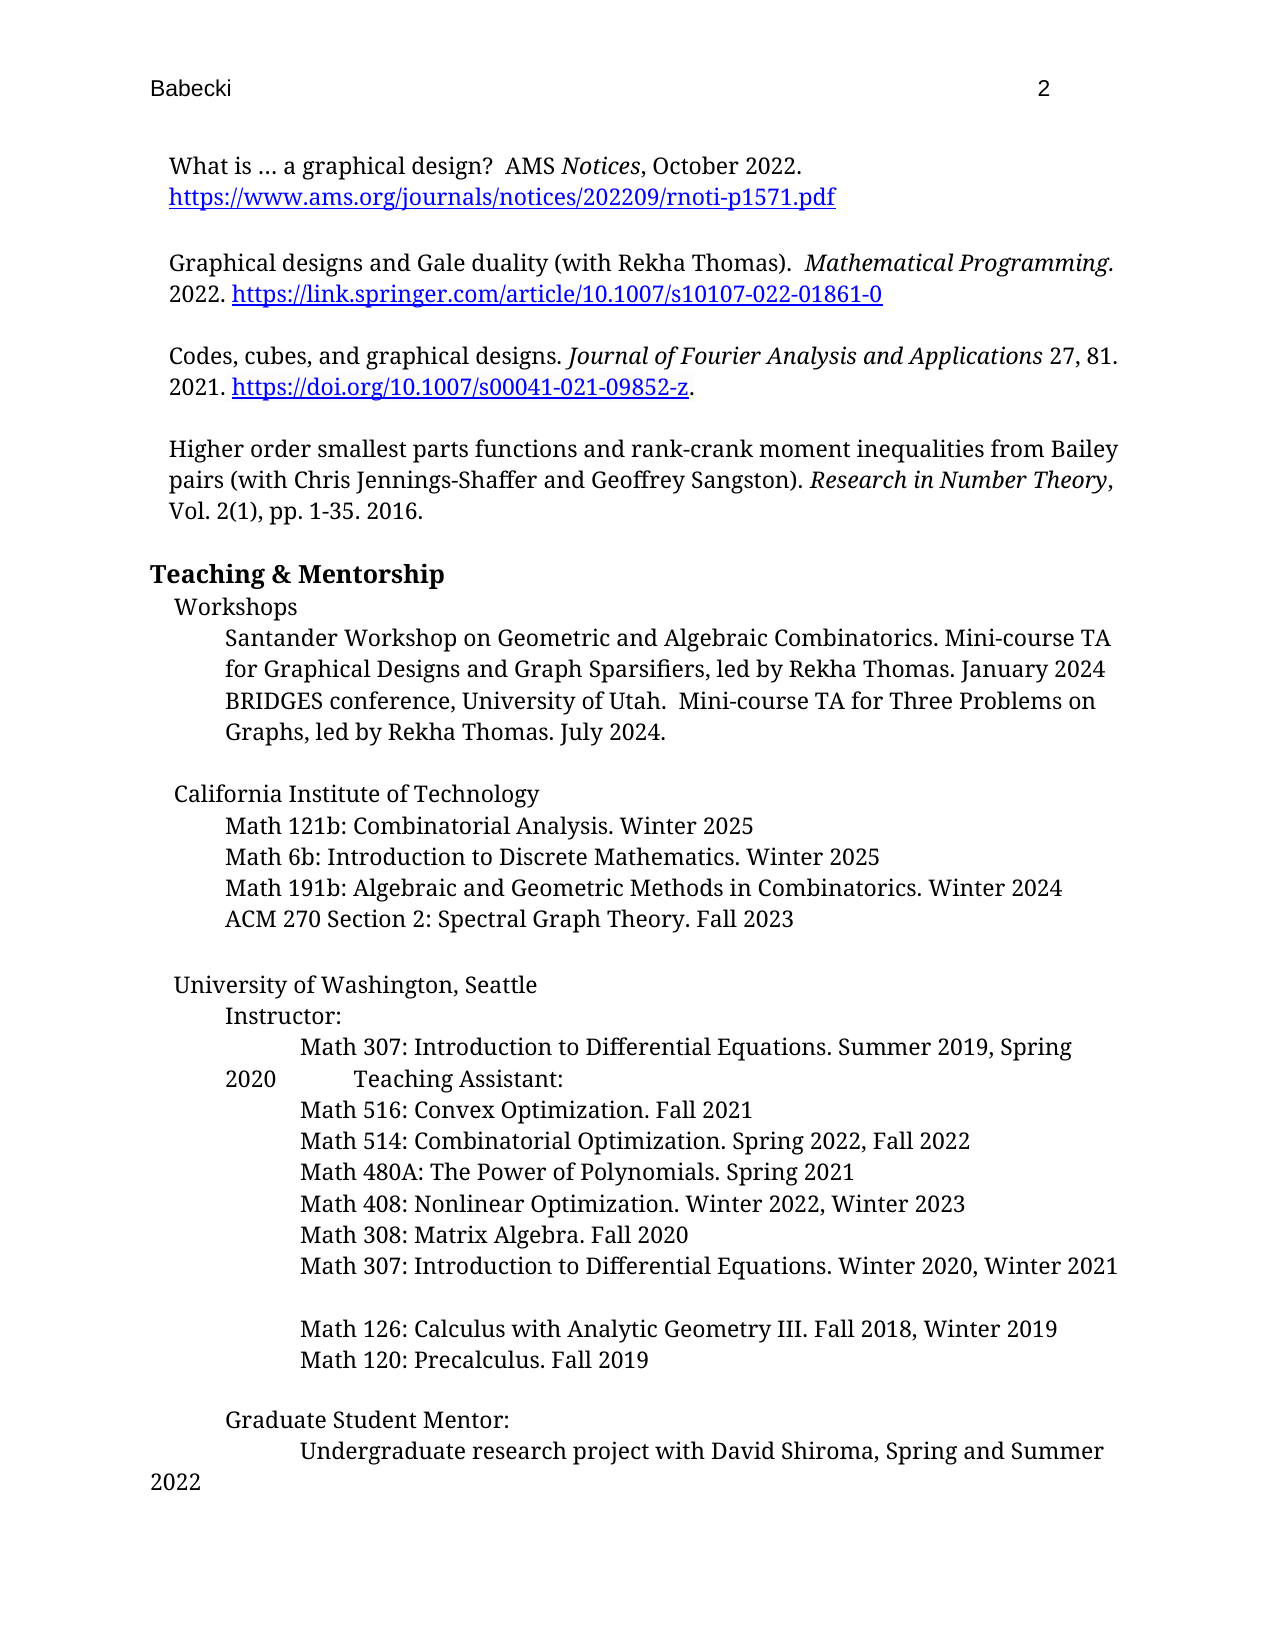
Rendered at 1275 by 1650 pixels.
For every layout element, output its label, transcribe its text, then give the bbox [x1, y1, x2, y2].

text Math 6b: Introduction to Discrete Mathematics. Winter 2025 [150, 841, 1125, 872]
text Math 307: Introduction to Differential Equations. Winter 2020, Winter 2021 [225, 1250, 1125, 1312]
text Math 516: Convex Optimization. Fall 2021 [225, 1094, 1125, 1125]
text California Institute of Technology [150, 778, 1125, 810]
text Teaching & Mentorship [150, 557, 1125, 591]
text Santander Workshop on Geometric and Algebraic Combinatorics. Mini-course TA for Graphical Designs and Graph Sparsifiers, led by Rekha Thomas. January 2024 [225, 622, 1125, 685]
text Math 408: Nonlinear Optimization. Winter 2022, Winter 2023 [225, 1187, 1125, 1219]
text Math 480A: The Power of Polynomials. Spring 2021 [150, 1156, 1125, 1187]
text Instructor: [150, 1000, 1125, 1031]
text What is … a graphical design? AMS Notices, October 2022. https://www.ams.org/journals/notices/202209/rnoti-p1571.pdf [169, 150, 1125, 212]
text Higher order smallest parts functions and rank-crank moment inequalities from Bailey pairs (with Chris Jennings-Shaffer and Geoffrey Sangston). Research in Number Theory, Vol. 2(1), pp. 1-35. 2016. [169, 433, 1125, 526]
text Math 514: Combinatorial Optimization. Spring 2022, Fall 2022 [225, 1125, 1125, 1156]
text Math 126: Calculus with Analytic Geometry III. Fall 2018, Winter 2019 [225, 1312, 1125, 1344]
text University of Washington, Seattle [150, 969, 1125, 1000]
text Math 191b: Algebraic and Geometric Methods in Combinatorics. Winter 2024 [150, 872, 1125, 903]
text ACM 270 Section 2: Spectral Graph Theory. Fall 2023 [150, 903, 1125, 935]
text BRIDGES conference, University of Utah. Mini-course TA for Three Problems on Graphs, led by Rekha Thomas. July 2024. [225, 685, 1125, 747]
text Workshops [150, 591, 1125, 622]
text Graduate Student Mentor: [150, 1404, 1125, 1435]
text Math 120: Precalculus. Fall 2019 [225, 1344, 1125, 1375]
text Math 307: Introduction to Differential Equations. Summer 2019, Spring 2020 Teaching Assistant: [225, 1031, 1125, 1094]
text Graphical designs and Gale duality (with Rekha Thomas). Mathematical Programming. 2022. https://link.springer.com/article/10.1007/s10107-022-01861-0 [169, 247, 1125, 309]
text Undergraduate research project with David Shiroma, Spring and Summer 2022 [150, 1435, 1125, 1497]
text Math 308: Matrix Algebra. Fall 2020 [225, 1219, 1125, 1250]
text Codes, cubes, and graphical designs. Journal of Fourier Analysis and Applications 27, 81. 2021. https://doi.org/10.1007/s00041-021-09852-z. [169, 339, 1125, 402]
text Math 121b: Combinatorial Analysis. Winter 2025 [150, 810, 1125, 841]
